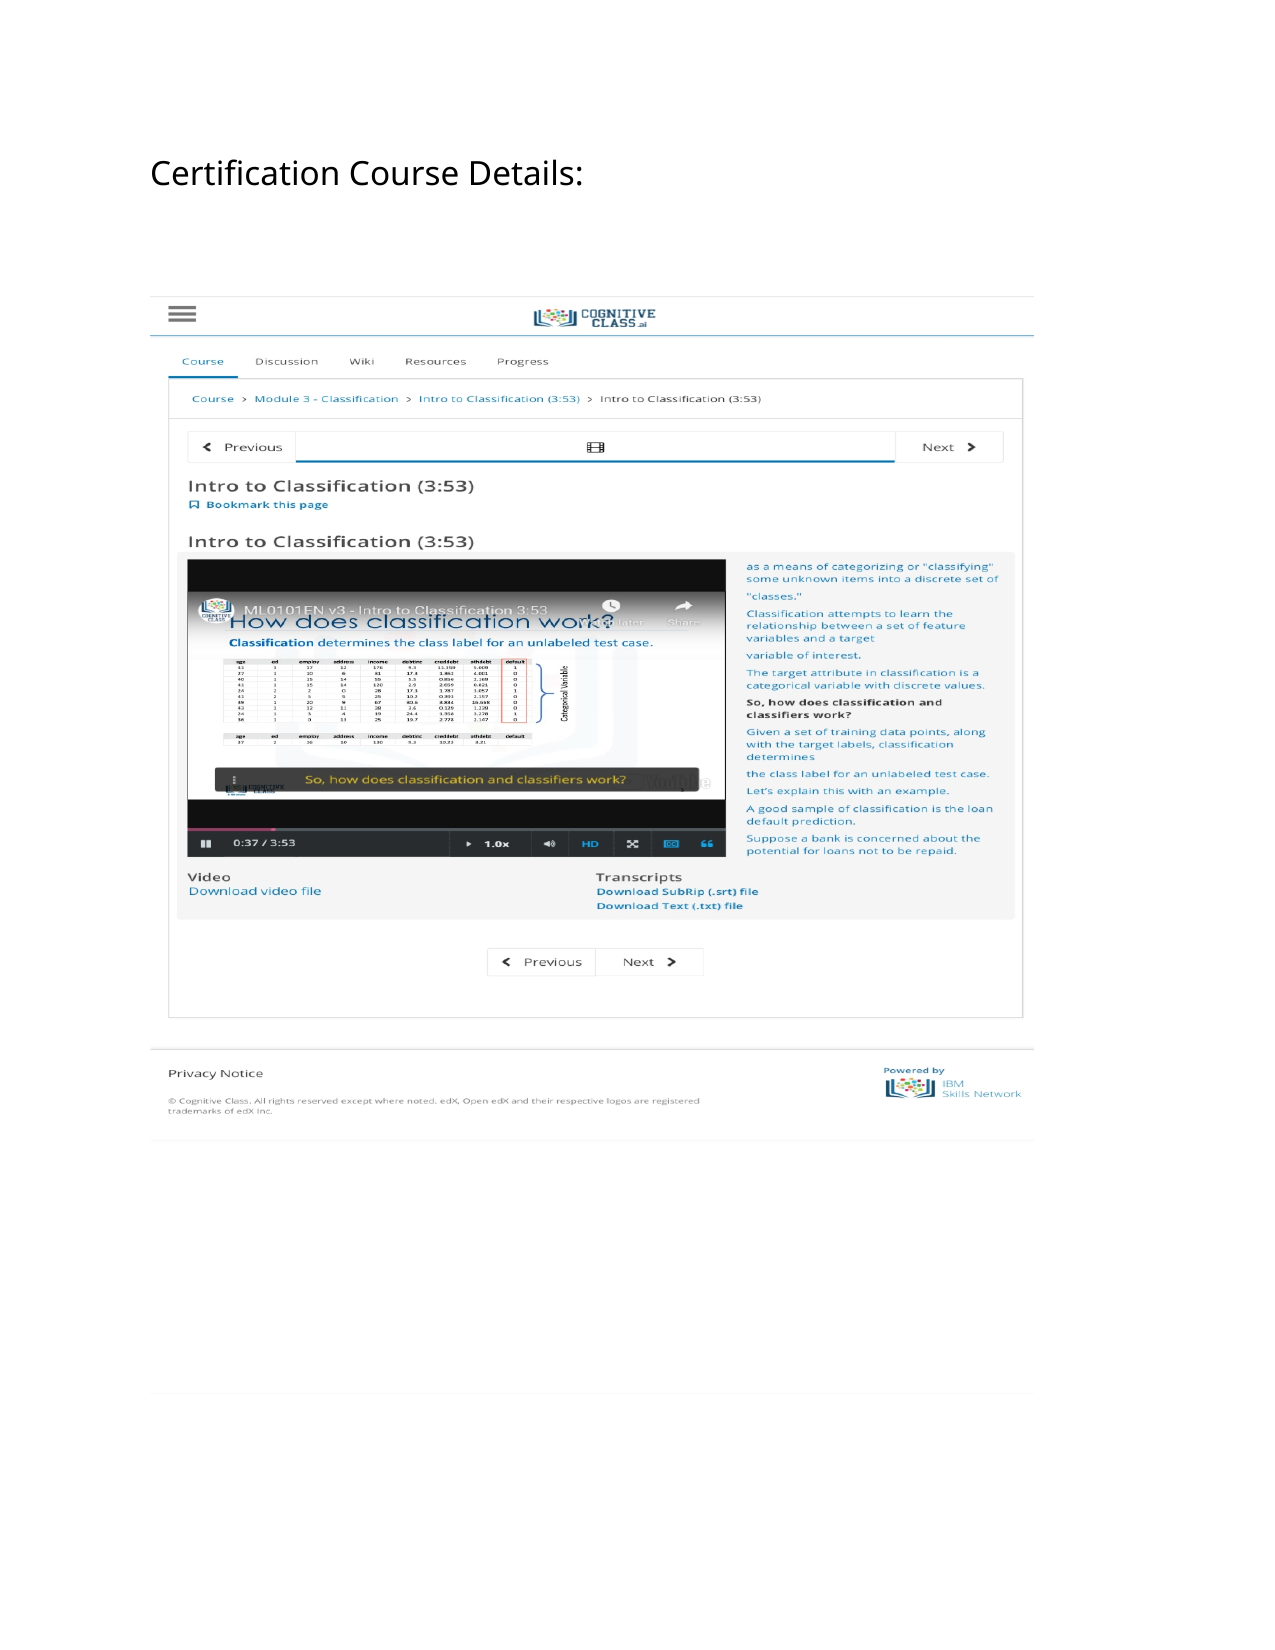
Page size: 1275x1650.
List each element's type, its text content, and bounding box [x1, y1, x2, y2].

picture [150, 296, 1034, 1394]
text Certification Course Details: [150, 150, 1125, 195]
